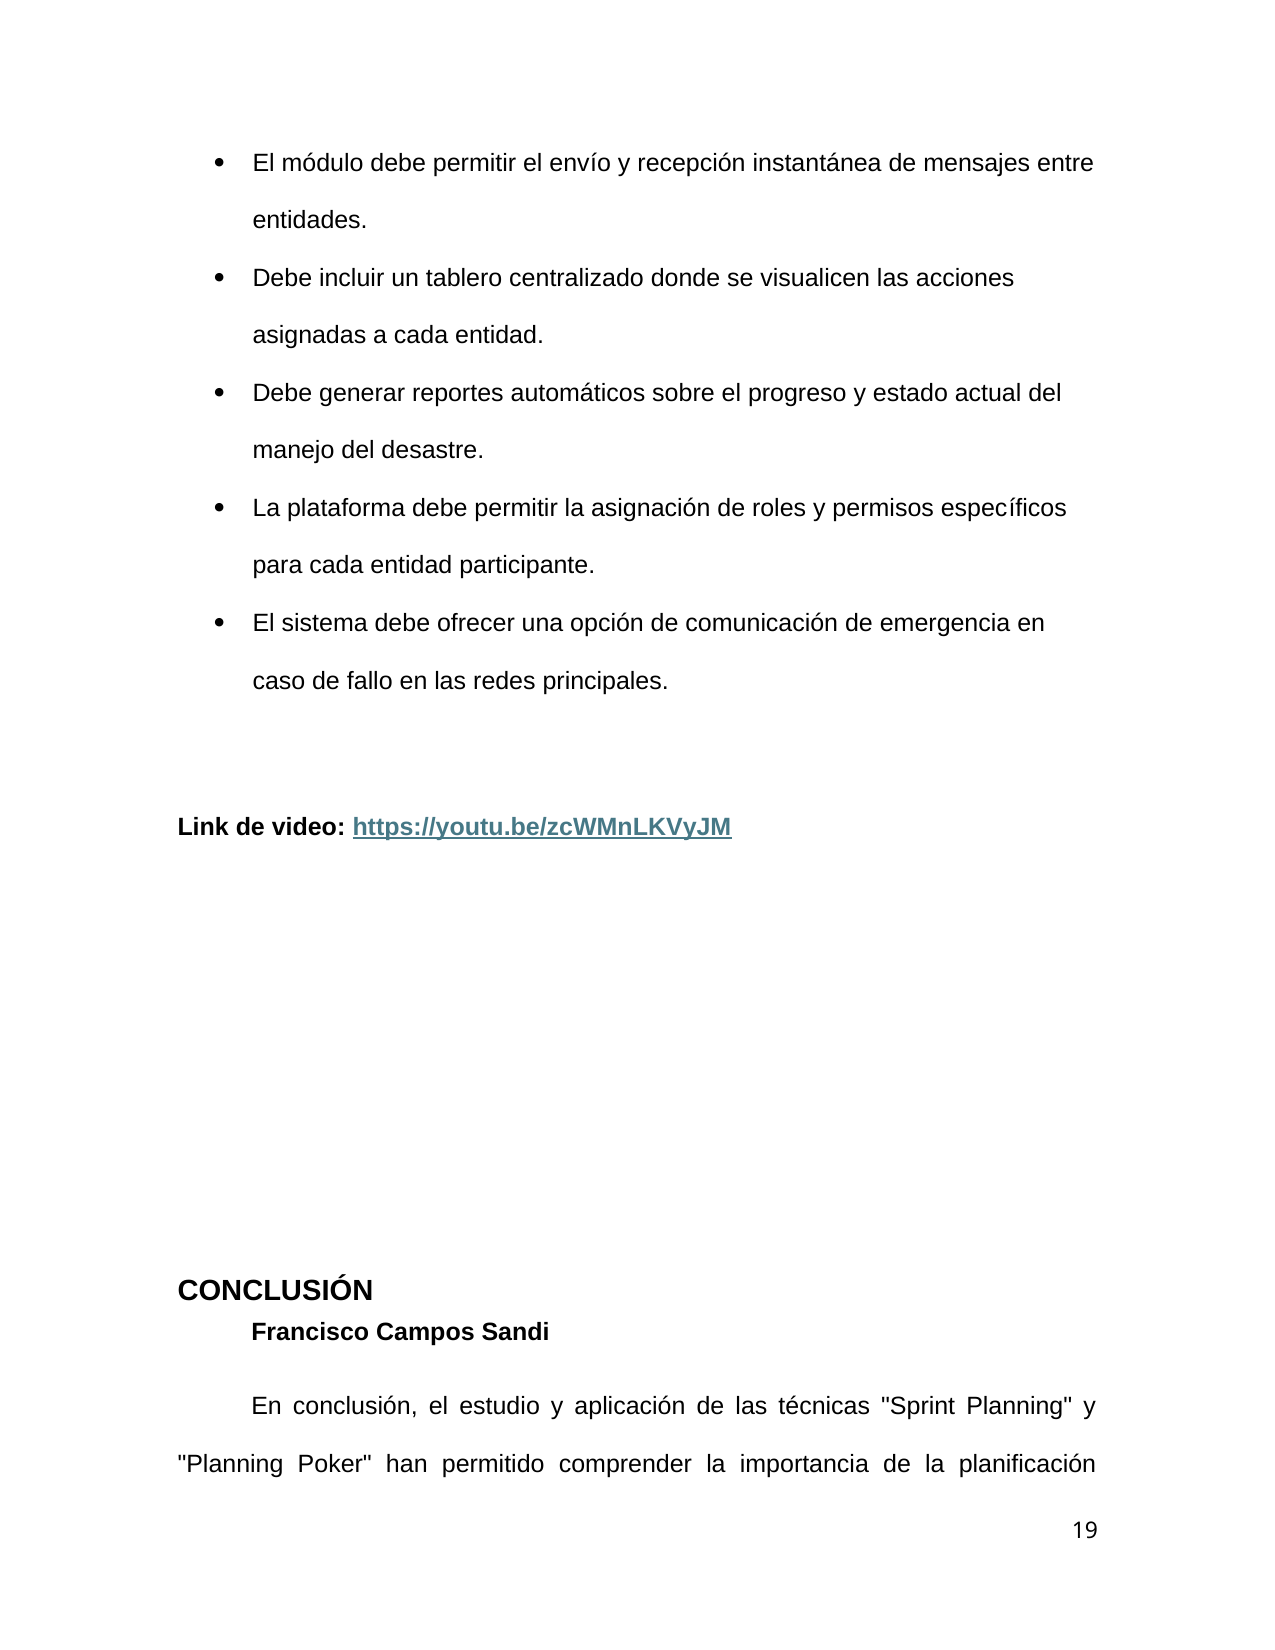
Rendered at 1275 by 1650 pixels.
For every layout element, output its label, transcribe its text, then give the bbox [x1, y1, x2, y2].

subtitle CONCLUSIÓN [177, 1273, 1098, 1307]
list Debe incluir un tablero centralizado donde se visualicen las acciones asignadas a cada entidad. [215, 263, 1098, 349]
list Debe generar reportes automáticos sobre el progreso y estado actual del manejo del desastre. [215, 378, 1098, 464]
list El sistema debe ofrecer una opción de comunicación de emergencia en caso de fallo en las redes principales. [215, 608, 1098, 694]
text Francisco Campos Sandi [177, 1317, 1098, 1346]
list La plataforma debe permitir la asignación de roles y permisos específicos para cada entidad participante. [215, 493, 1098, 579]
subtitle Link de video: https://youtu.be/zcWMnLKVyJM [177, 812, 1098, 841]
list El módulo debe permitir el envío y recepción instantánea de mensajes entre entidades. [215, 148, 1098, 234]
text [177, 1391, 1098, 1477]
